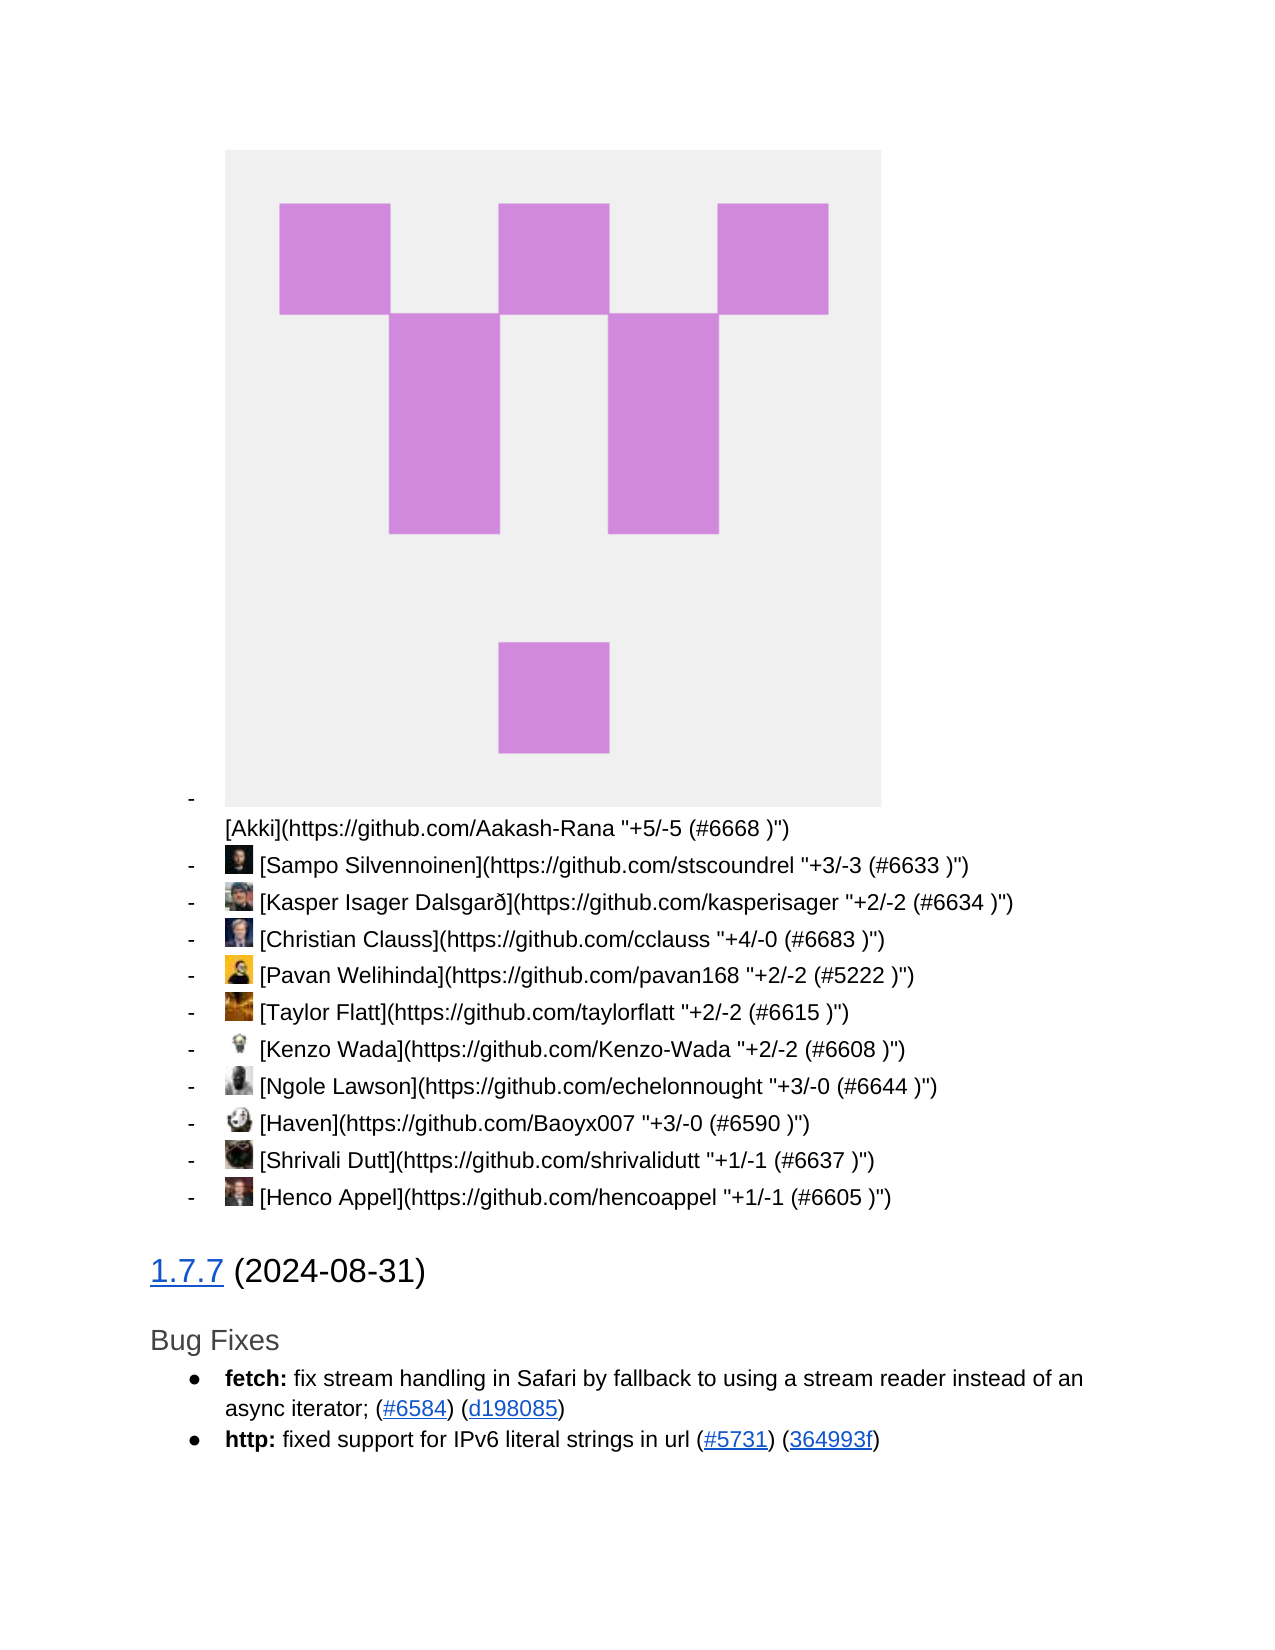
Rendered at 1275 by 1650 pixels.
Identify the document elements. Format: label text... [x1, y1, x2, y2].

picture [225, 1140, 254, 1169]
picture [225, 955, 254, 984]
list [Kenzo Wada](https://github.com/Kenzo-Wada "+2/-2 (#6608 )") [187, 1029, 1125, 1063]
list fetch: fix stream handling in Safari by fallback to using a stream reader instead of an async iterator; (#6584) (d198085) [187, 1365, 1125, 1422]
list [Henco Appel](https://github.com/hencoappel "+1/-1 (#6605 )") [187, 1177, 1125, 1210]
list http: fixed support for IPv6 literal strings in url (#5731) (364993f) [187, 1426, 1125, 1452]
picture [225, 1103, 254, 1132]
list [Sampo Silvennoinen](https://github.com/stscoundrel "+3/-3 (#6633 )") [187, 845, 1125, 878]
picture [225, 918, 254, 947]
picture [225, 150, 882, 807]
list [Shrivali Dutt](https://github.com/shrivalidutt "+1/-1 (#6637 )") [187, 1140, 1125, 1173]
list [Haven](https://github.com/Baoyx007 "+3/-0 (#6590 )") [187, 1103, 1125, 1136]
picture [225, 1177, 254, 1206]
picture [225, 1066, 254, 1095]
picture [225, 882, 254, 911]
subtitle Bug Fixes [150, 1323, 1125, 1357]
picture [225, 992, 254, 1021]
list [Taylor Flatt](https://github.com/taylorflatt "+2/-2 (#6615 )") [187, 993, 1125, 1026]
list [Pavan Welihinda](https://github.com/pavan168 "+2/-2 (#5222 )") [187, 956, 1125, 989]
subtitle 1.7.7 (2024-08-31) [150, 1251, 1125, 1290]
list [Kasper Isager Dalsgarð](https://github.com/kasperisager "+2/-2 (#6634 )") [187, 882, 1125, 915]
list [Ngole Lawson](https://github.com/echelonnought "+3/-0 (#6644 )") [187, 1066, 1125, 1099]
picture [225, 845, 254, 874]
list [Christian Clauss](https://github.com/cclauss "+4/-0 (#6683 )") [187, 919, 1125, 952]
picture [225, 1029, 254, 1058]
